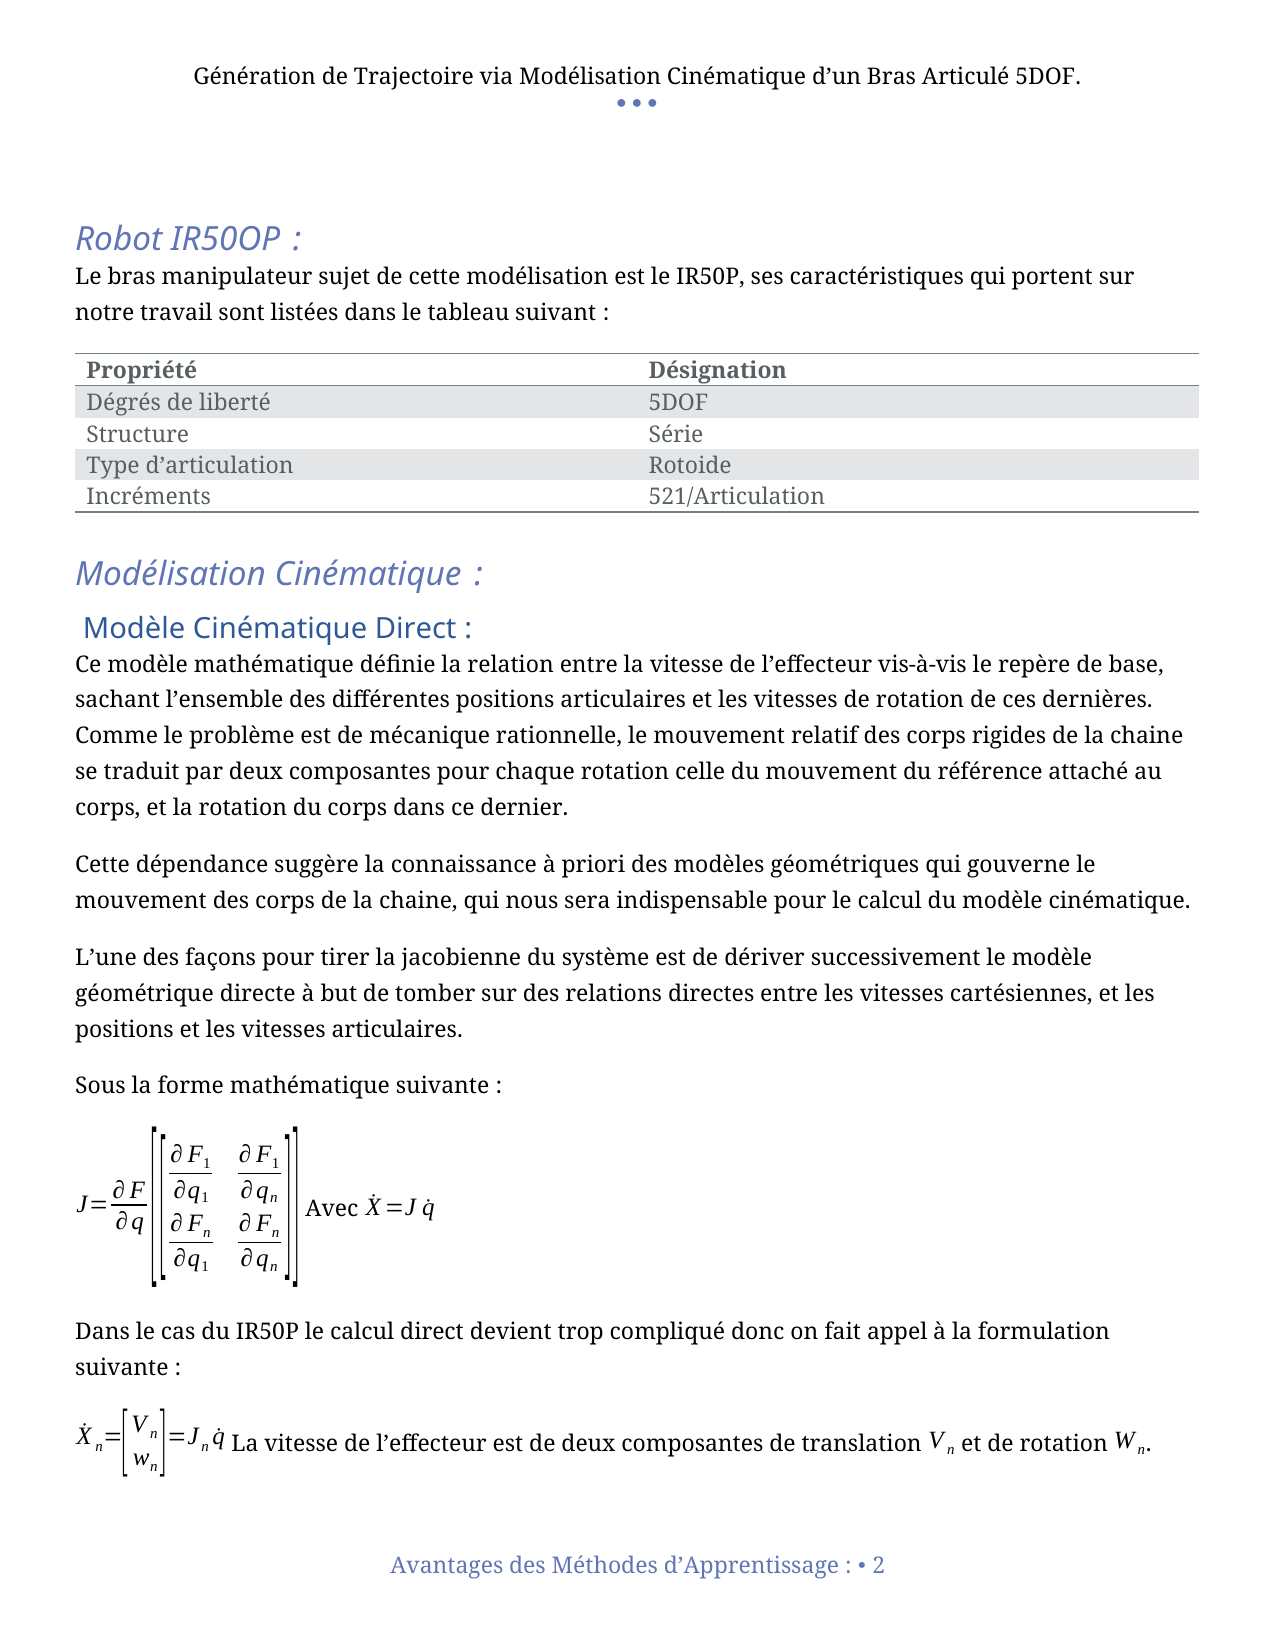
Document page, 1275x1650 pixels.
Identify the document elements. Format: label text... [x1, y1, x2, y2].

text Le bras manipulateur sujet de cette modélisation est le IR50P, ses caractéristiques qui portent sur notre travail sont listées dans le tableau suivant : [75, 260, 1200, 327]
text Ce modèle mathématique définie la relation entre la vitesse de l’effecteur vis-à-vis le repère de base, sachant l’ensemble des différentes positions articulaires et les vitesses de rotation de ces dernières. Comme le problème est de mécanique rationnelle, le mouvement relatif des corps rigides de la chaine se traduit par deux composantes pour chaque rotation celle du mouvement du référence attaché au corps, et la rotation du corps dans ce dernier. [75, 647, 1200, 822]
table_cell Incréments [75, 480, 637, 511]
subtitle Modélisation Cinématique : [75, 550, 1200, 595]
text Sous la forme mathématique suivante : [75, 1069, 1200, 1101]
table_cell 521/Articulation [637, 480, 1199, 511]
table_cell Structure [75, 418, 637, 449]
table_cell 5DOF [637, 386, 1199, 418]
subtitle Modèle Cinématique Direct : [75, 608, 1200, 647]
table_header Désignation [637, 354, 1199, 385]
text Cette dépendance suggère la connaissance à priori des modèles géométriques qui gouverne le mouvement des corps de la chaine, qui nous sera indispensable pour le calcul du modèle cinématique. [75, 848, 1200, 915]
table_header Propriété [75, 354, 637, 385]
table_cell Rotoide [637, 449, 1199, 480]
subtitle Robot IR50OP : [75, 215, 1200, 260]
text Dans le cas du IR50P le calcul direct devient trop compliqué donc on fait appel à la formulation suivante : [75, 1315, 1200, 1382]
text L’une des façons pour tirer la jacobienne du système est de dériver successivement le modèle géométrique directe à but de tomber sur des relations directes entre les vitesses cartésiennes, et les positions et les vitesses articulaires. [75, 941, 1200, 1044]
table_cell Série [637, 418, 1199, 449]
table_cell Dégrés de liberté [75, 386, 637, 418]
table_cell Type d’articulation [75, 449, 637, 480]
text Avec [75, 1126, 1200, 1289]
text La vitesse de l’effecteur est de deux composantes de translation et de rotation . [75, 1407, 1200, 1478]
